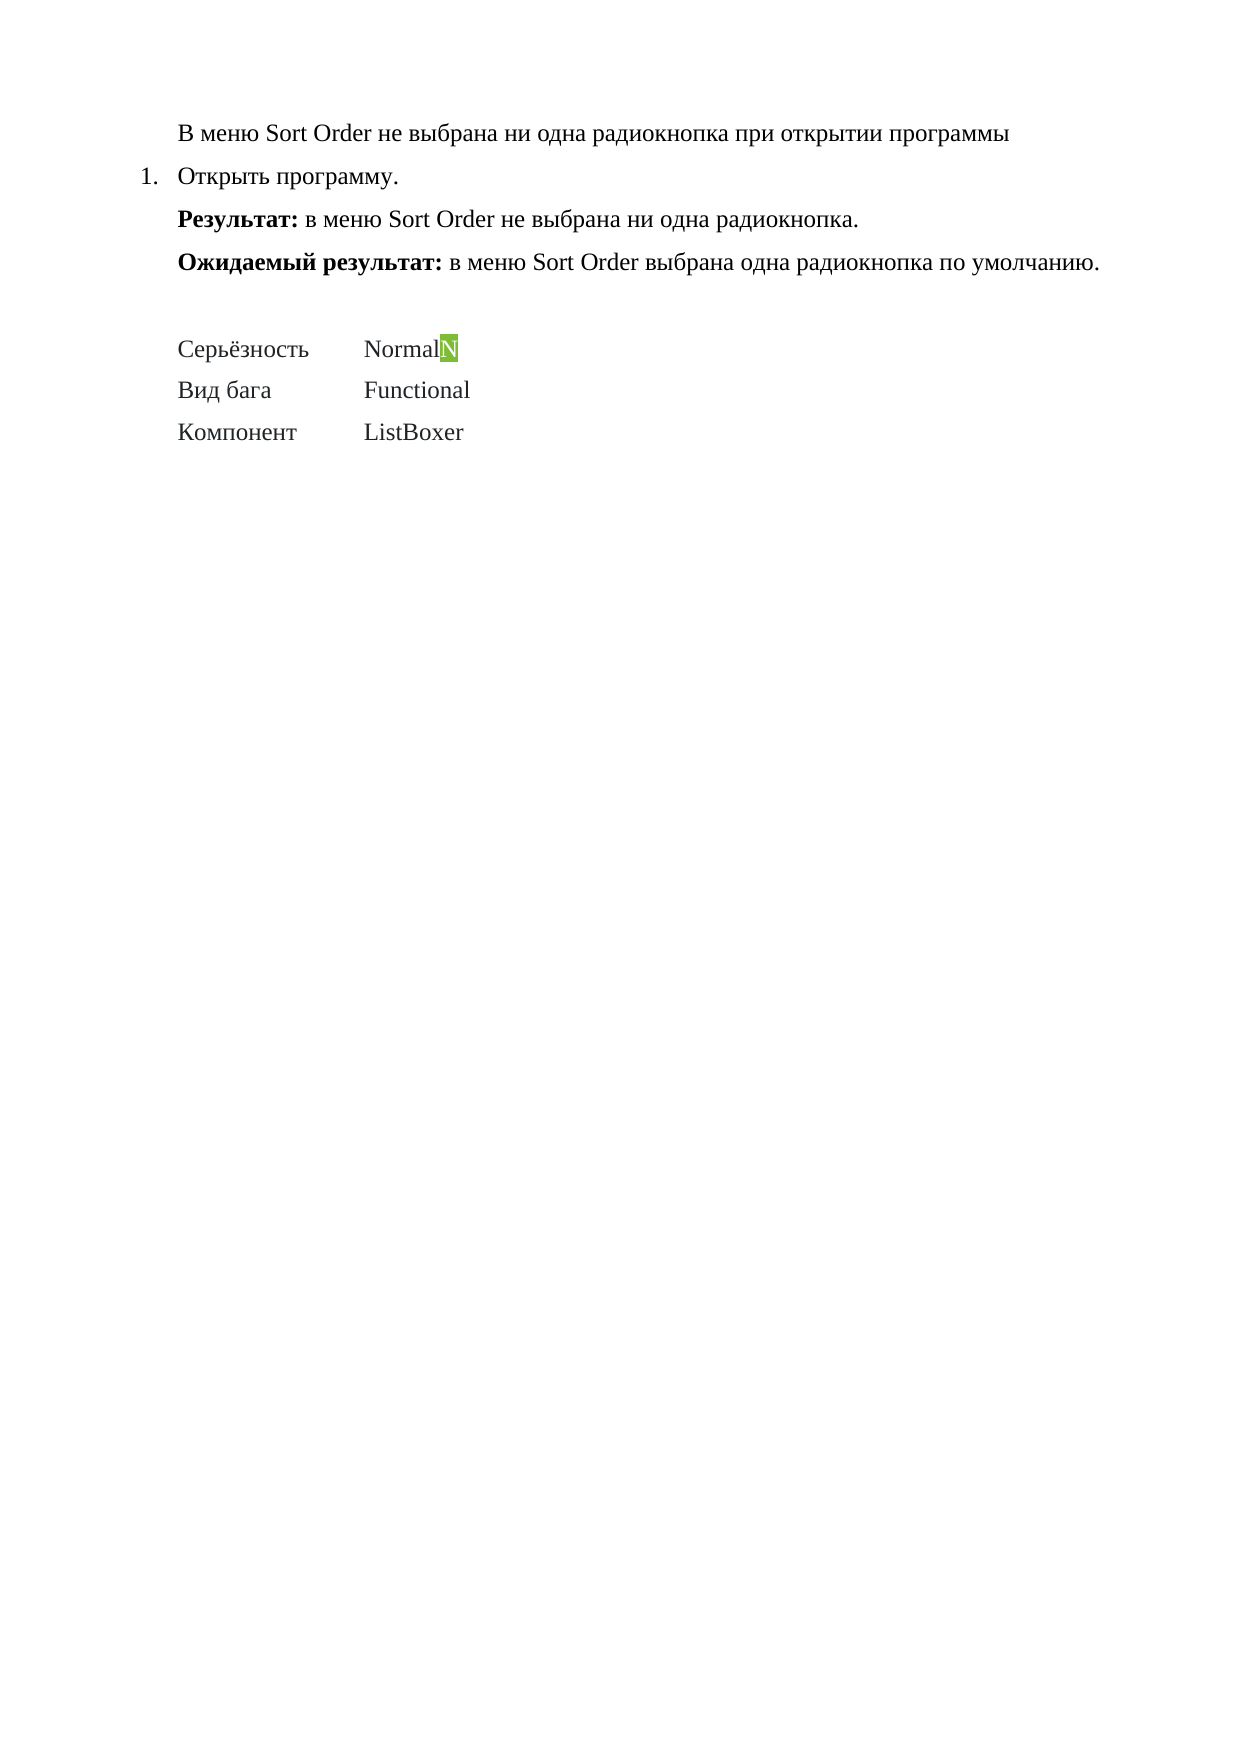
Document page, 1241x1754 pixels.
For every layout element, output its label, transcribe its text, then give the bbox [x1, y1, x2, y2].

table_header NormalN [364, 334, 643, 376]
table_header Серьёзность [177, 334, 363, 376]
table_cell Вид бага [177, 376, 363, 417]
text Ожидаемый результат: в меню Sort Order выбрана одна радиокнопка по умолчанию. [177, 247, 1152, 276]
text Результат: в меню Sort Order не выбрана ни одна радиокнопка. [177, 204, 1152, 233]
subtitle В меню Sort Order не выбрана ни одна радиокнопка при открытии программы [177, 118, 1152, 147]
table_cell ListBoxer [364, 418, 643, 459]
list Открыть программу. [140, 161, 1152, 190]
table_cell Functional [364, 376, 643, 417]
table_cell Компонент [177, 418, 363, 459]
